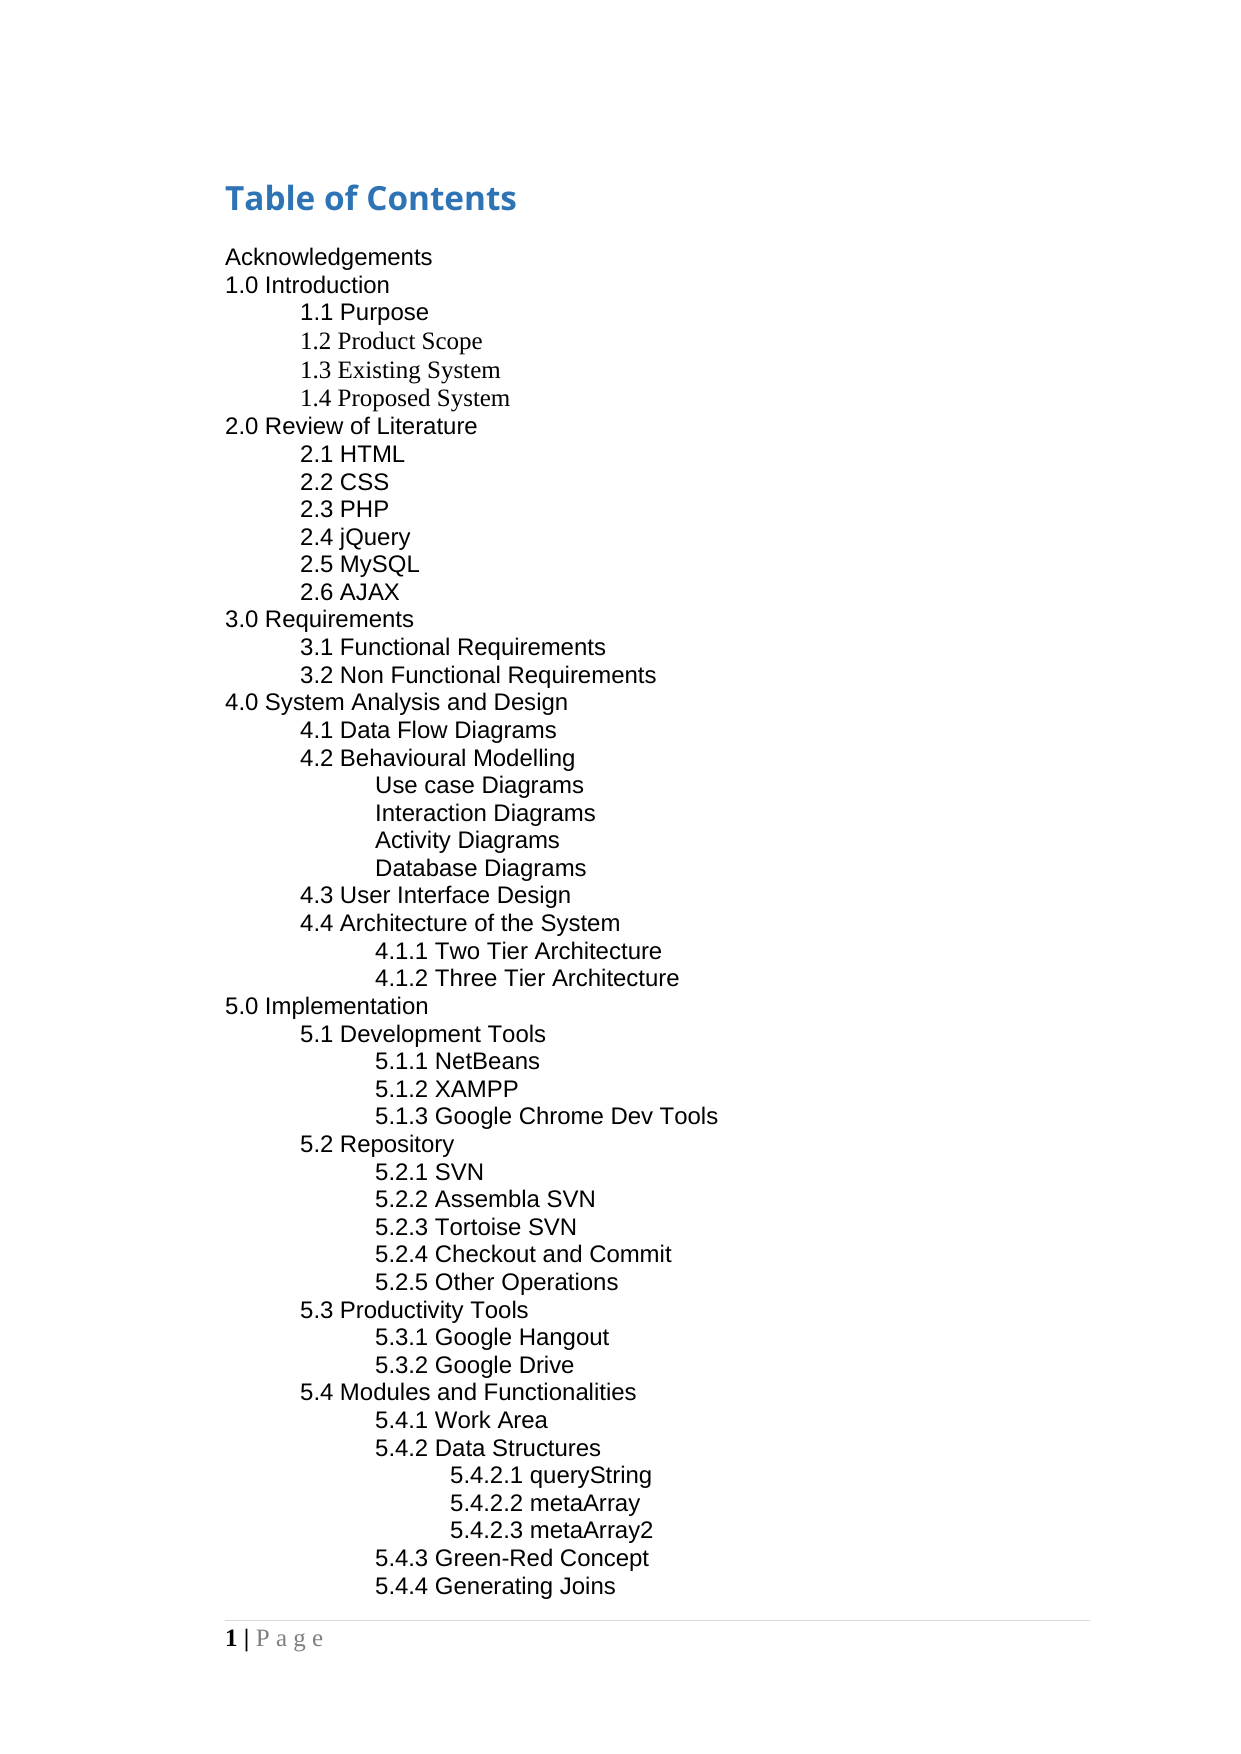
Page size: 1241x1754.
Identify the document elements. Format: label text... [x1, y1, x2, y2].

subtitle Table of Contents [225, 175, 1090, 220]
text 5.4.2 Data Structures [225, 1433, 1090, 1461]
text Acknowledgements [225, 243, 1090, 271]
text 5.4.4 Generating Joins [225, 1572, 1090, 1599]
text 5.2.1 SVN [225, 1157, 1090, 1185]
text 5.4.2.2 metaArray [225, 1489, 1090, 1516]
text 1.4 Proposed System [225, 383, 1090, 412]
text 5.2.2 Assembla SVN [225, 1185, 1090, 1213]
text 5.4 Modules and Functionalities [225, 1378, 1090, 1406]
text Database Diagrams [225, 854, 1090, 881]
text 5.3 Productivity Tools [225, 1296, 1090, 1323]
text 2.3 PHP [225, 495, 1090, 523]
text 4.1.2 Three Tier Architecture [225, 964, 1090, 992]
text 2.4 jQuery [225, 523, 1090, 550]
text 5.3.1 Google Hangout [225, 1323, 1090, 1351]
text Use case Diagrams [300, 771, 1090, 799]
text 5.2.3 Tortoise SVN [225, 1213, 1090, 1240]
text 1.0 Introduction [225, 271, 1090, 298]
text 1.3 Existing System [225, 355, 1090, 383]
text 2.0 Review of Literature [225, 412, 1090, 440]
text 5.1.3 Google Chrome Dev Tools [225, 1102, 1090, 1130]
text 5.4.3 Green-Red Concept [225, 1544, 1090, 1572]
text 2.6 AJAX [225, 578, 1090, 605]
text 4.3 User Interface Design [225, 881, 1090, 909]
text 3.0 Requirements [225, 605, 1090, 633]
text 4.1 Data Flow Diagrams [225, 716, 1090, 743]
text 1.1 Purpose [225, 298, 1090, 326]
text 5.2.5 Other Operations [225, 1268, 1090, 1296]
text 5.4.2.1 queryString [225, 1461, 1090, 1489]
text 5.4.2.3 metaArray2 [225, 1516, 1090, 1544]
text 2.1 HTML [225, 440, 1090, 467]
text 2.5 MySQL [225, 550, 1090, 578]
text 5.1 Development Tools [225, 1019, 1090, 1047]
text 5.3.2 Google Drive [225, 1351, 1090, 1378]
text 4.0 System Analysis and Design [225, 688, 1090, 716]
text 4.2 Behavioural Modelling [225, 743, 1090, 771]
text 1.2 Product Scope [225, 326, 1090, 355]
text 4.4 Architecture of the System [225, 909, 1090, 937]
text 5.4.1 Work Area [225, 1406, 1090, 1433]
text Activity Diagrams [225, 826, 1090, 854]
text 5.2 Repository [225, 1130, 1090, 1157]
text 5.1.1 NetBeans [225, 1047, 1090, 1075]
text 5.0 Implementation [225, 992, 1090, 1019]
text 5.1.2 XAMPP [225, 1075, 1090, 1102]
text 2.2 CSS [225, 467, 1090, 495]
text 4.1.1 Two Tier Architecture [225, 937, 1090, 964]
text 3.2 Non Functional Requirements [225, 661, 1090, 688]
text 5.2.4 Checkout and Commit [225, 1240, 1090, 1268]
text 3.1 Functional Requirements [225, 633, 1090, 661]
text Interaction Diagrams [225, 799, 1090, 826]
